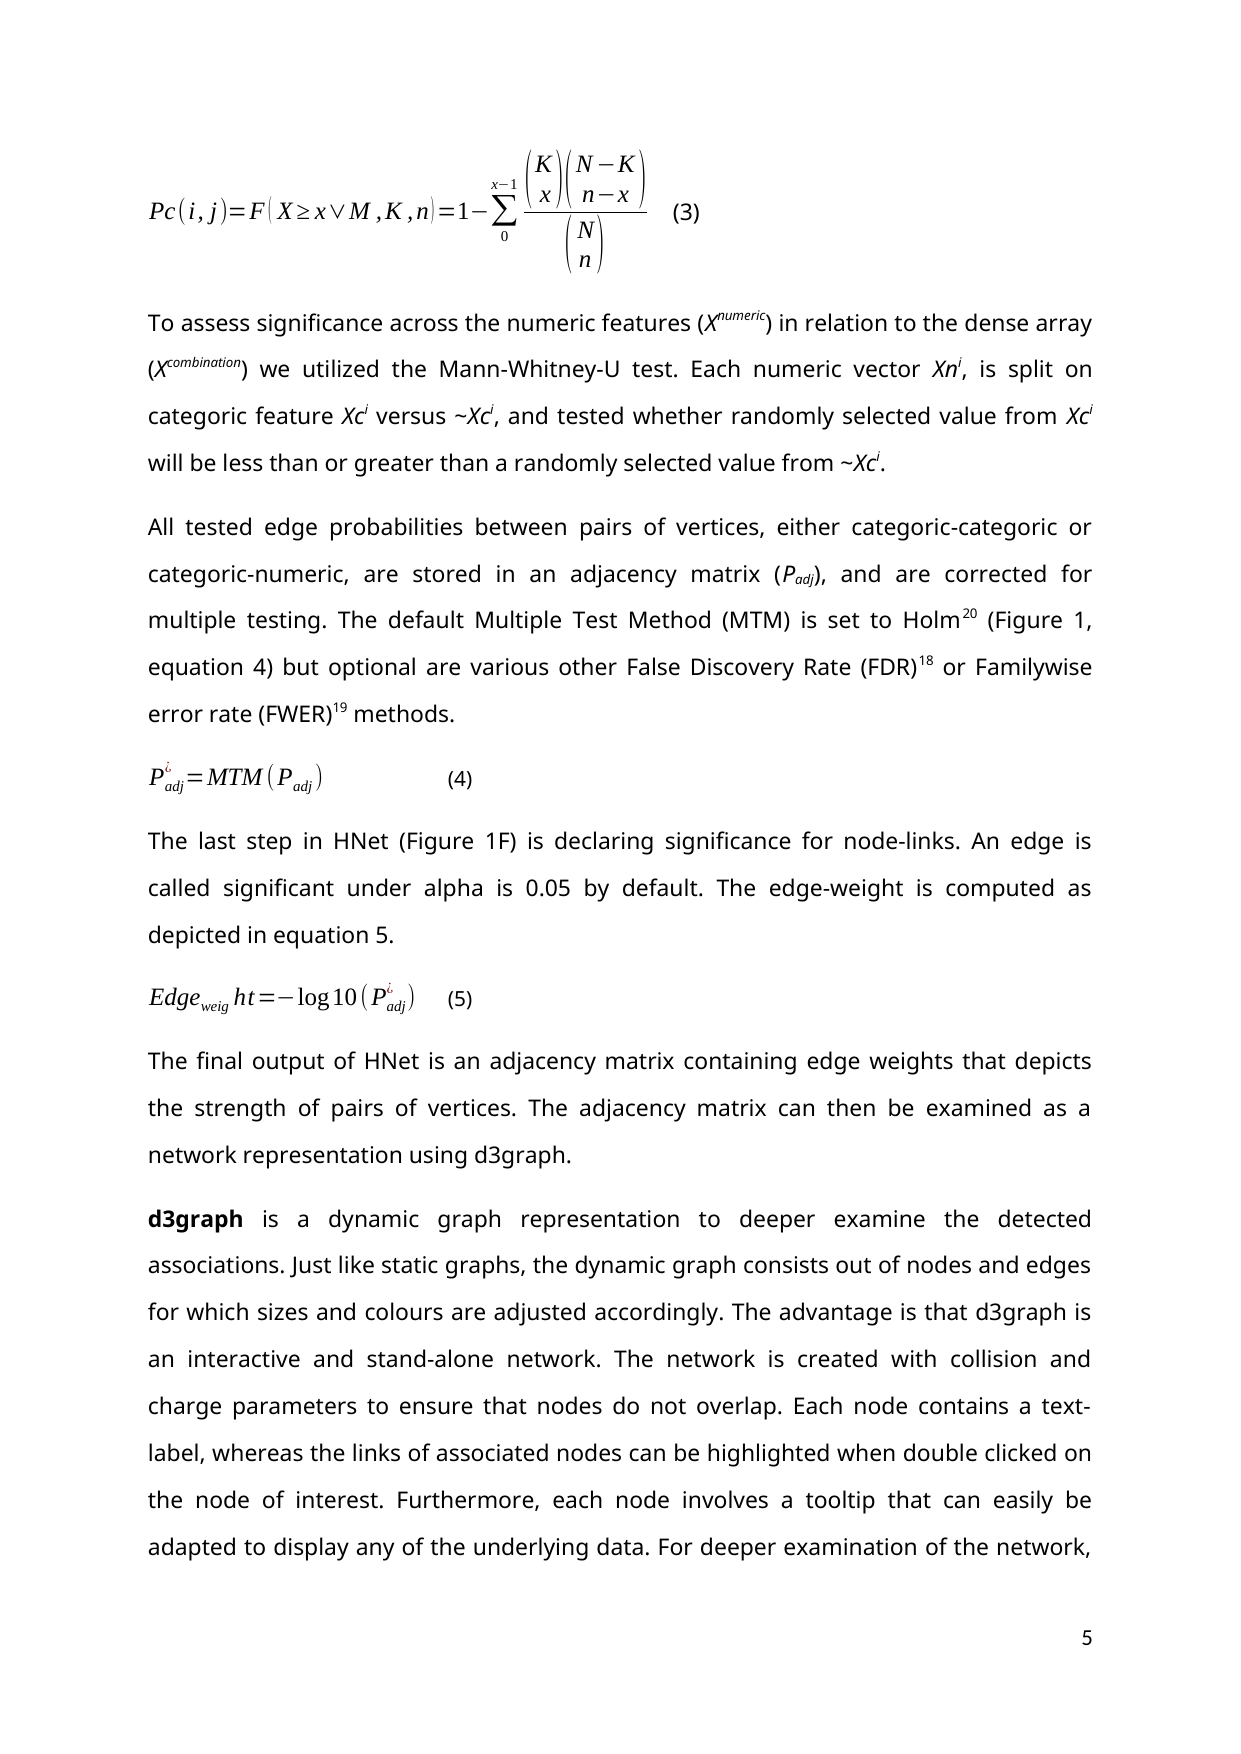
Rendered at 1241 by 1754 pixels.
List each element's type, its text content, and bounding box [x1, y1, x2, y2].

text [148, 1203, 1093, 1562]
text All tested edge probabilities between pairs of vertices, either categoric-categoric or categoric-numeric, are stored in an adjacency matrix (Padj), and are corrected for multiple testing. The default Multiple Test Method (MTM) is set to Holm20 (Figure 1, equation 4) but optional are various other False Discovery Rate (FDR)18 or Familywise error rate (FWER)19 methods. [148, 511, 1093, 729]
text To assess significance across the numeric features (Xnumeric) in relation to the dense array (Xcombination) we utilized the Mann-Whitney-U test. Each numeric vector Xni, is split on categoric feature Xci versus ~Xci, and tested whether randomly selected value from Xci will be less than or greater than a randomly selected value from ~Xci. [148, 307, 1093, 478]
text The final output of HNet is an adjacency matrix containing edge weights that depicts the strength of pairs of vertices. The adjacency matrix can then be examined as a network representation using d3graph. [148, 1045, 1093, 1170]
text The last step in HNet (Figure 1F) is declaring significance for node-links. An edge is called significant under alpha is 0.05 by default. The edge-weight is computed as depicted in equation 5. [148, 825, 1093, 950]
